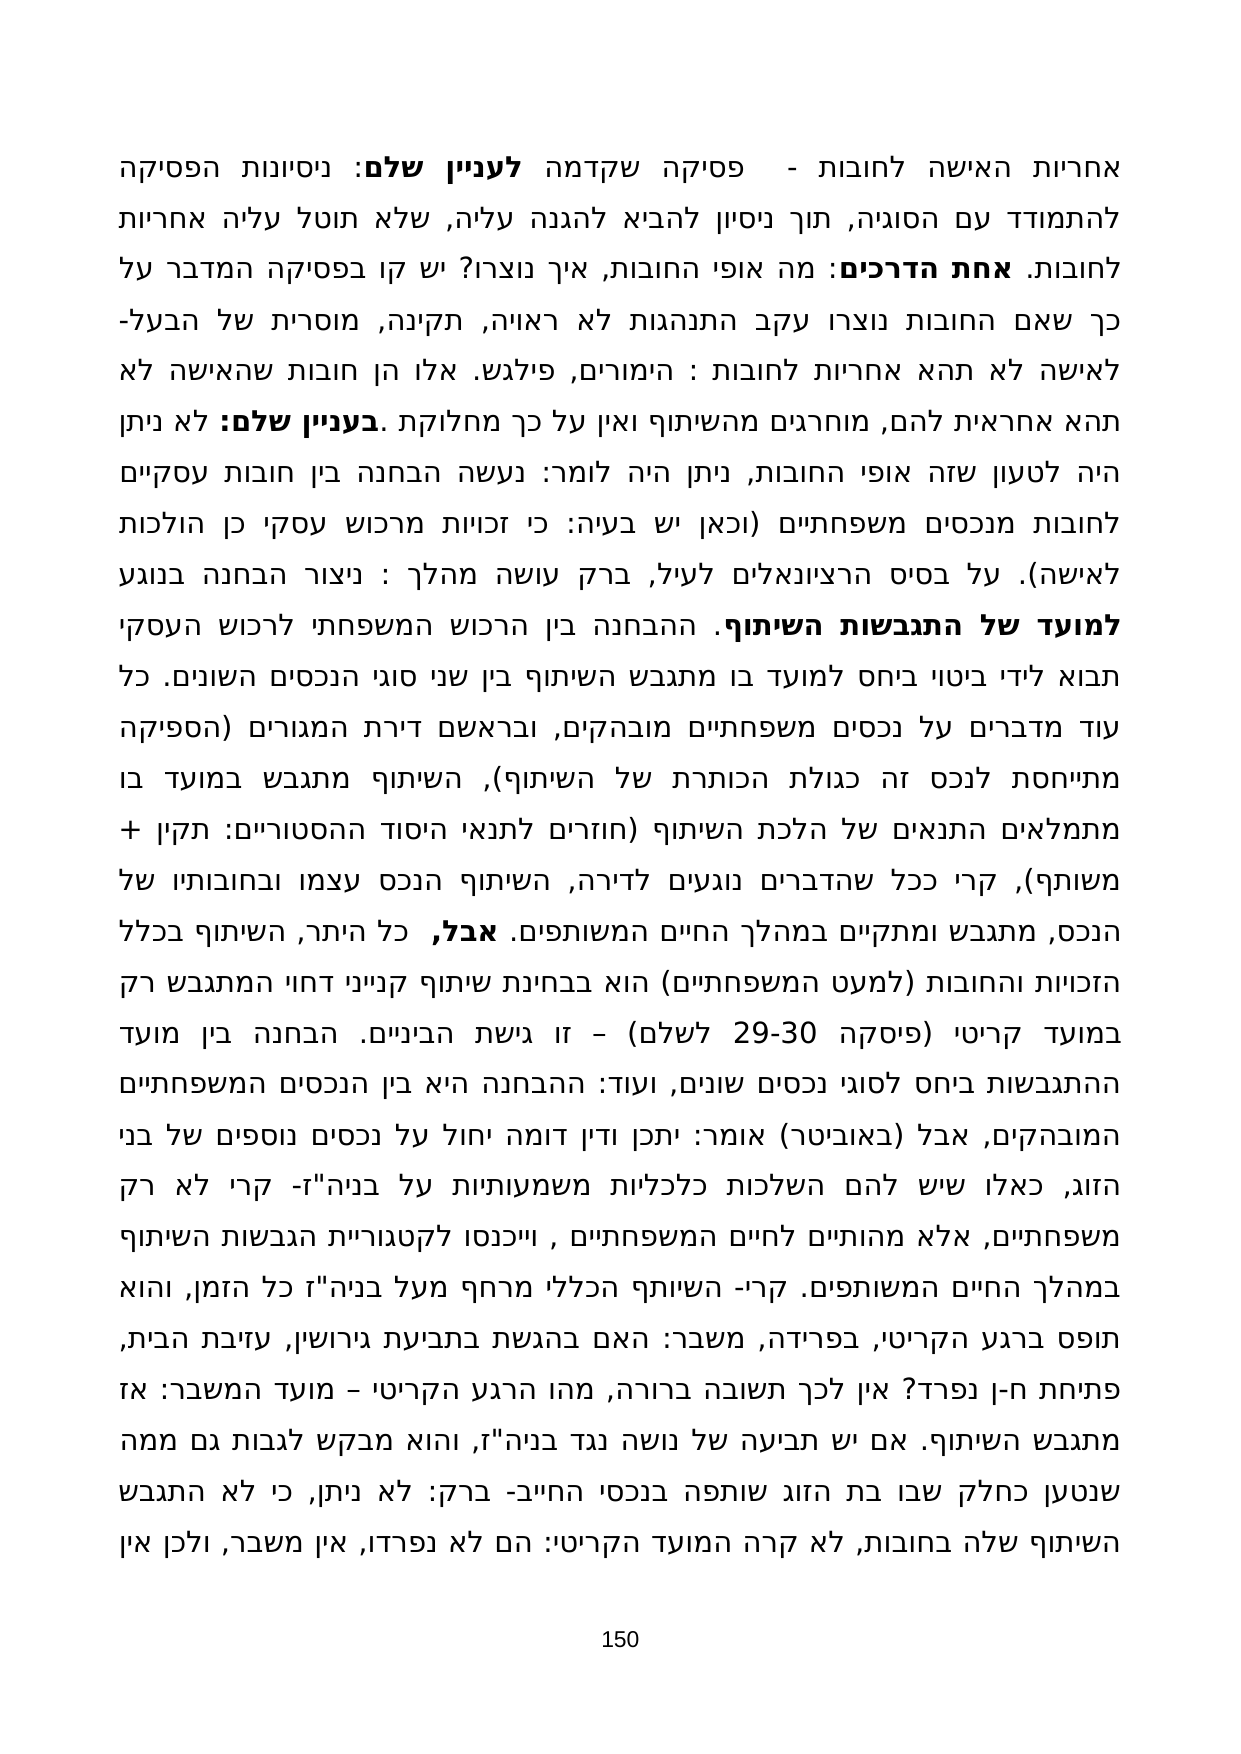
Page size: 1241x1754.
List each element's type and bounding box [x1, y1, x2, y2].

text [118, 150, 1122, 1559]
